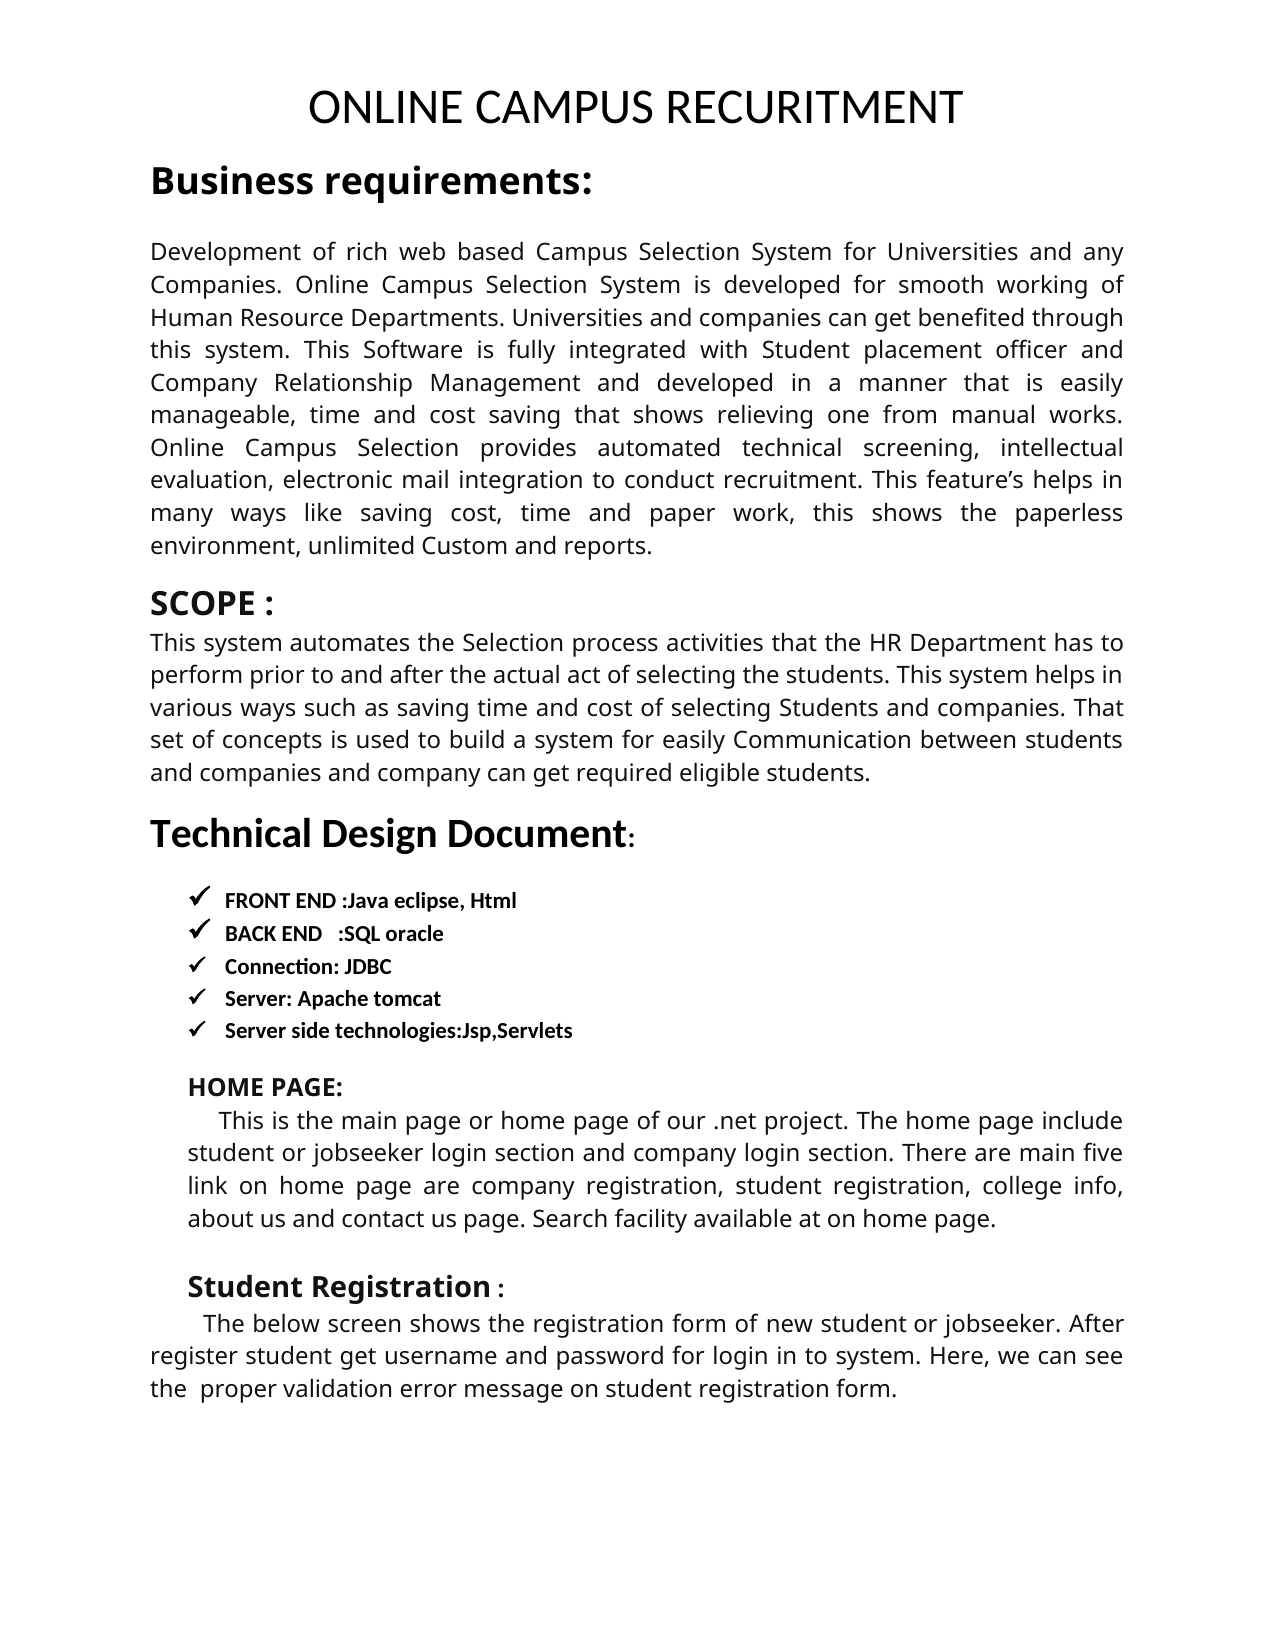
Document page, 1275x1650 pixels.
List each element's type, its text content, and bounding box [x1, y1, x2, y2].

text The below screen shows the registration form of new student or jobseeker. After register student get username and password for login in to system. Here, we can see the proper validation error message on student registration form. [150, 1306, 1125, 1404]
text Business requirements: [150, 150, 1125, 206]
text This system automates the Selection process activities that the HR Department has to perform prior to and after the actual act of selecting the students. This system helps in various ways such as saving time and cost of selecting Students and companies. That set of concepts is used to build a system for easily Communication between students and companies and company can get required eligible students. [150, 625, 1125, 788]
list FRONT END :Java eclipse, Html [187, 886, 1125, 915]
list BACK END :SQL oracle [187, 919, 1125, 948]
text HOME PAGE: [187, 1069, 1125, 1104]
list Connection: JDBC [187, 952, 1125, 980]
list Server side technologies:Jsp,Servlets [187, 1017, 1125, 1044]
text Student Registration : [187, 1267, 1125, 1306]
text Development of rich web based Campus Selection System for Universities and any Companies. Online Campus Selection System is developed for smooth working of Human Resource Departments. Universities and companies can get benefited through this system. This Software is fully integrated with Student placement officer and Company Relationship Management and developed in a manner that is easily manageable, time and cost saving that shows relieving one from manual works. Online Campus Selection provides automated technical screening, intellectual evaluation, electronic mail integration to conduct recruitment. This feature’s helps in many ways like saving cost, time and paper work, this shows the paperless environment, unlimited Custom and reports. [150, 235, 1125, 561]
text Technical Design Document: [150, 807, 1125, 858]
text This is the main page or home page of our .net project. The home page include student or jobseeker login section and company login section. There are main five link on home page are company registration, student registration, college info, about us and contact us page. Search facility available at on home page. [187, 1104, 1125, 1234]
text SCOPE : [150, 580, 1125, 625]
list Server: Apache tomcat [187, 984, 1125, 1012]
